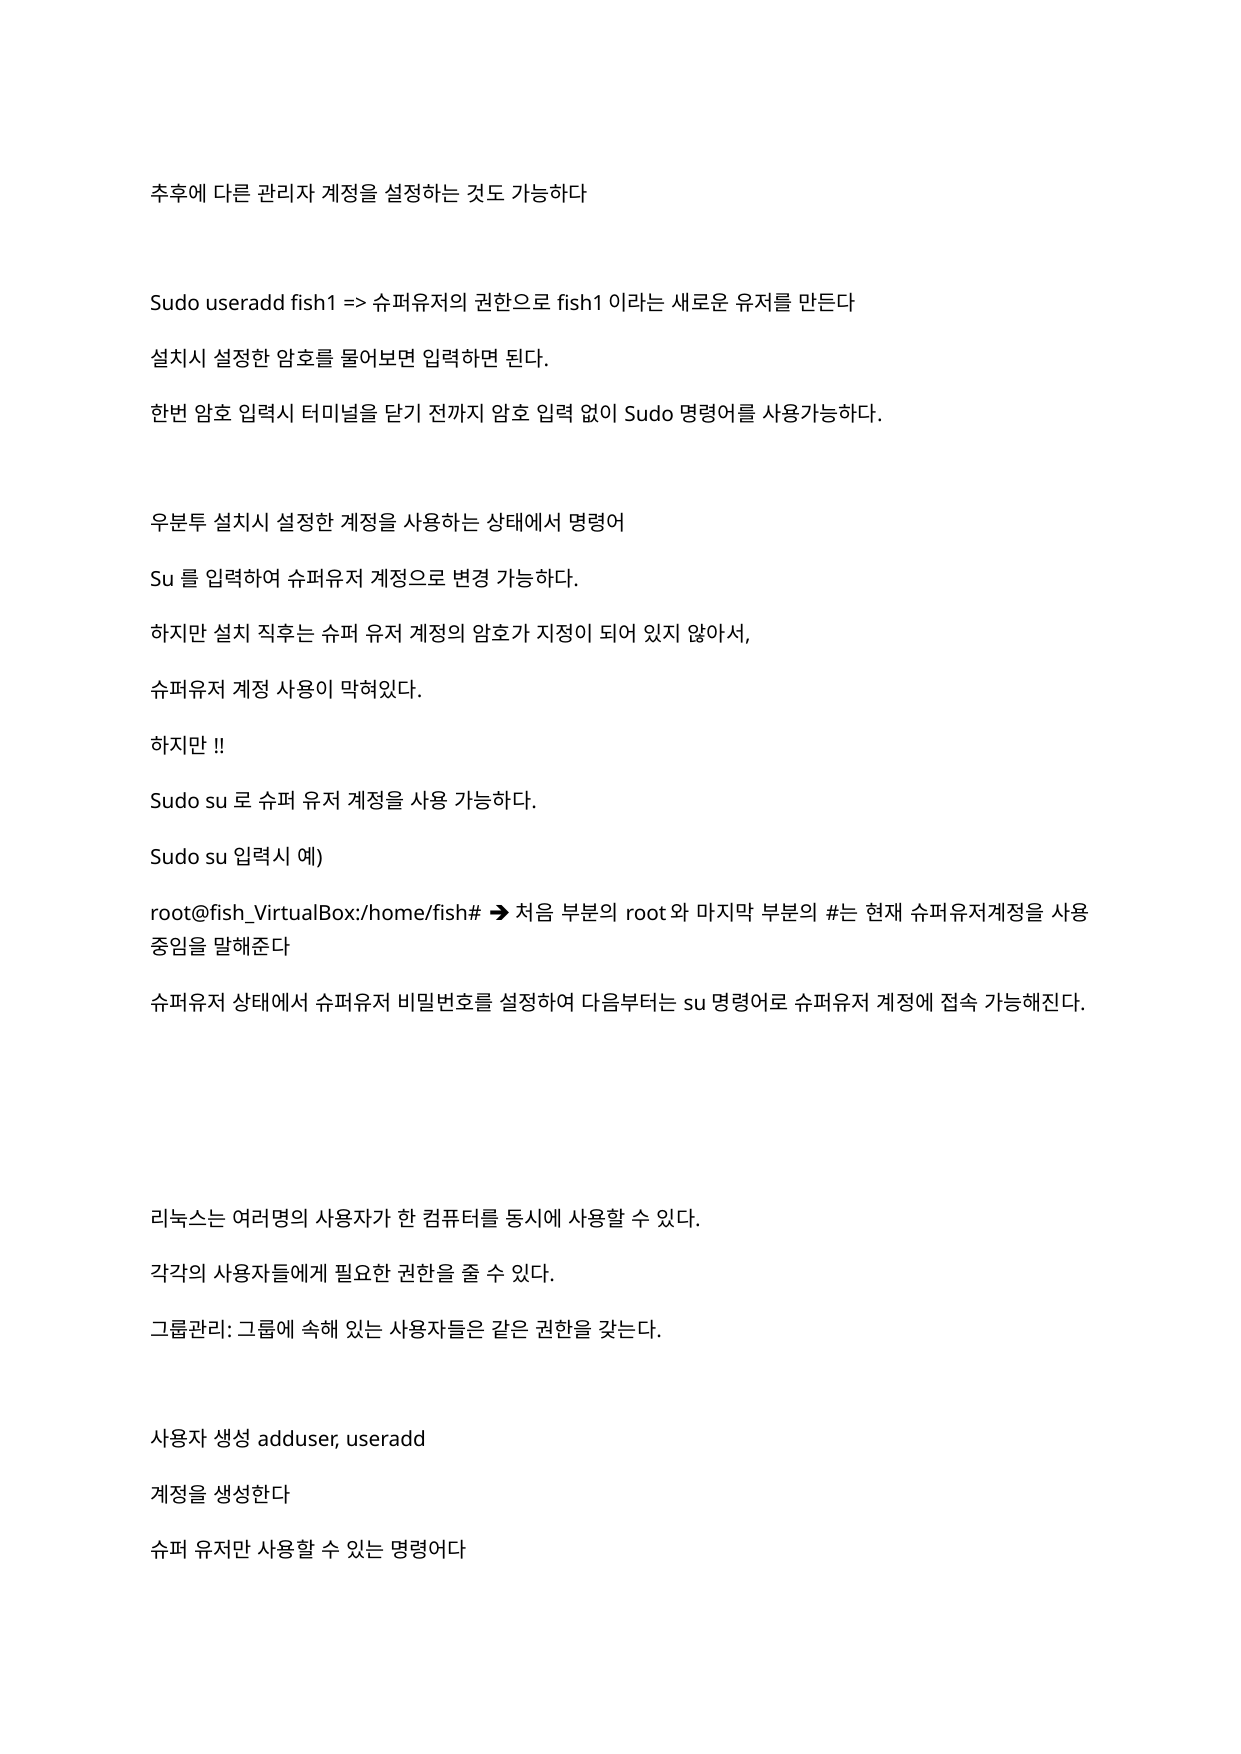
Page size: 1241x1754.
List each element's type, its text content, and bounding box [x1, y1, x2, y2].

text 우분투 설치시 설정한 계정을 사용하는 상태에서 명령어 [150, 506, 1090, 537]
text 슈퍼 유저만 사용할 수 있는 명령어다 [150, 1533, 1090, 1564]
text Su 를 입력하여 슈퍼유저 계정으로 변경 가능하다. [150, 562, 1090, 592]
text 각각의 사용자들에게 필요한 권한을 줄 수 있다. [150, 1258, 1090, 1288]
text Sudo su 로 슈퍼 유저 계정을 사용 가능하다. [150, 784, 1090, 815]
text 하지만 !! [150, 729, 1090, 759]
text 그룹관리: 그룹에 속해 있는 사용자들은 같은 권한을 갖는다. [150, 1313, 1090, 1343]
text Sudo su 입력시 예) [150, 840, 1090, 870]
text 설치시 설정한 암호를 물어보면 입력하면 된다. [150, 342, 1090, 372]
text 슈퍼유저 상태에서 슈퍼유저 비밀번호를 설정하여 다음부터는 su 명령어로 슈퍼유저 계정에 접속 가능해진다. [150, 986, 1090, 1016]
text Sudo useradd fish1 => 슈퍼유저의 권한으로 fish1이라는 새로운 유저를 만든다 [150, 286, 1090, 316]
text 리눅스는 여러명의 사용자가 한 컴퓨터를 동시에 사용할 수 있다. [150, 1202, 1090, 1232]
text 하지만 설치 직후는 슈퍼 유저 계정의 암호가 지정이 되어 있지 않아서, [150, 618, 1090, 648]
text 한번 암호 입력시 터미널을 닫기 전까지 암호 입력 없이 Sudo 명령어를 사용가능하다. [150, 397, 1090, 428]
text 사용자 생성 adduser, useradd [150, 1422, 1090, 1453]
text 계정을 생성한다 [150, 1478, 1090, 1508]
text root@fish_VirtualBox:/home/fish# 처음 부분의 root와 마지막 부분의 #는 현재 슈퍼유저계정을 사용 중임을 말해준다 [150, 896, 1090, 961]
text 추후에 다른 관리자 계정을 설정하는 것도 가능하다 [150, 177, 1090, 207]
text 슈퍼유저 계정 사용이 막혀있다. [150, 673, 1090, 703]
